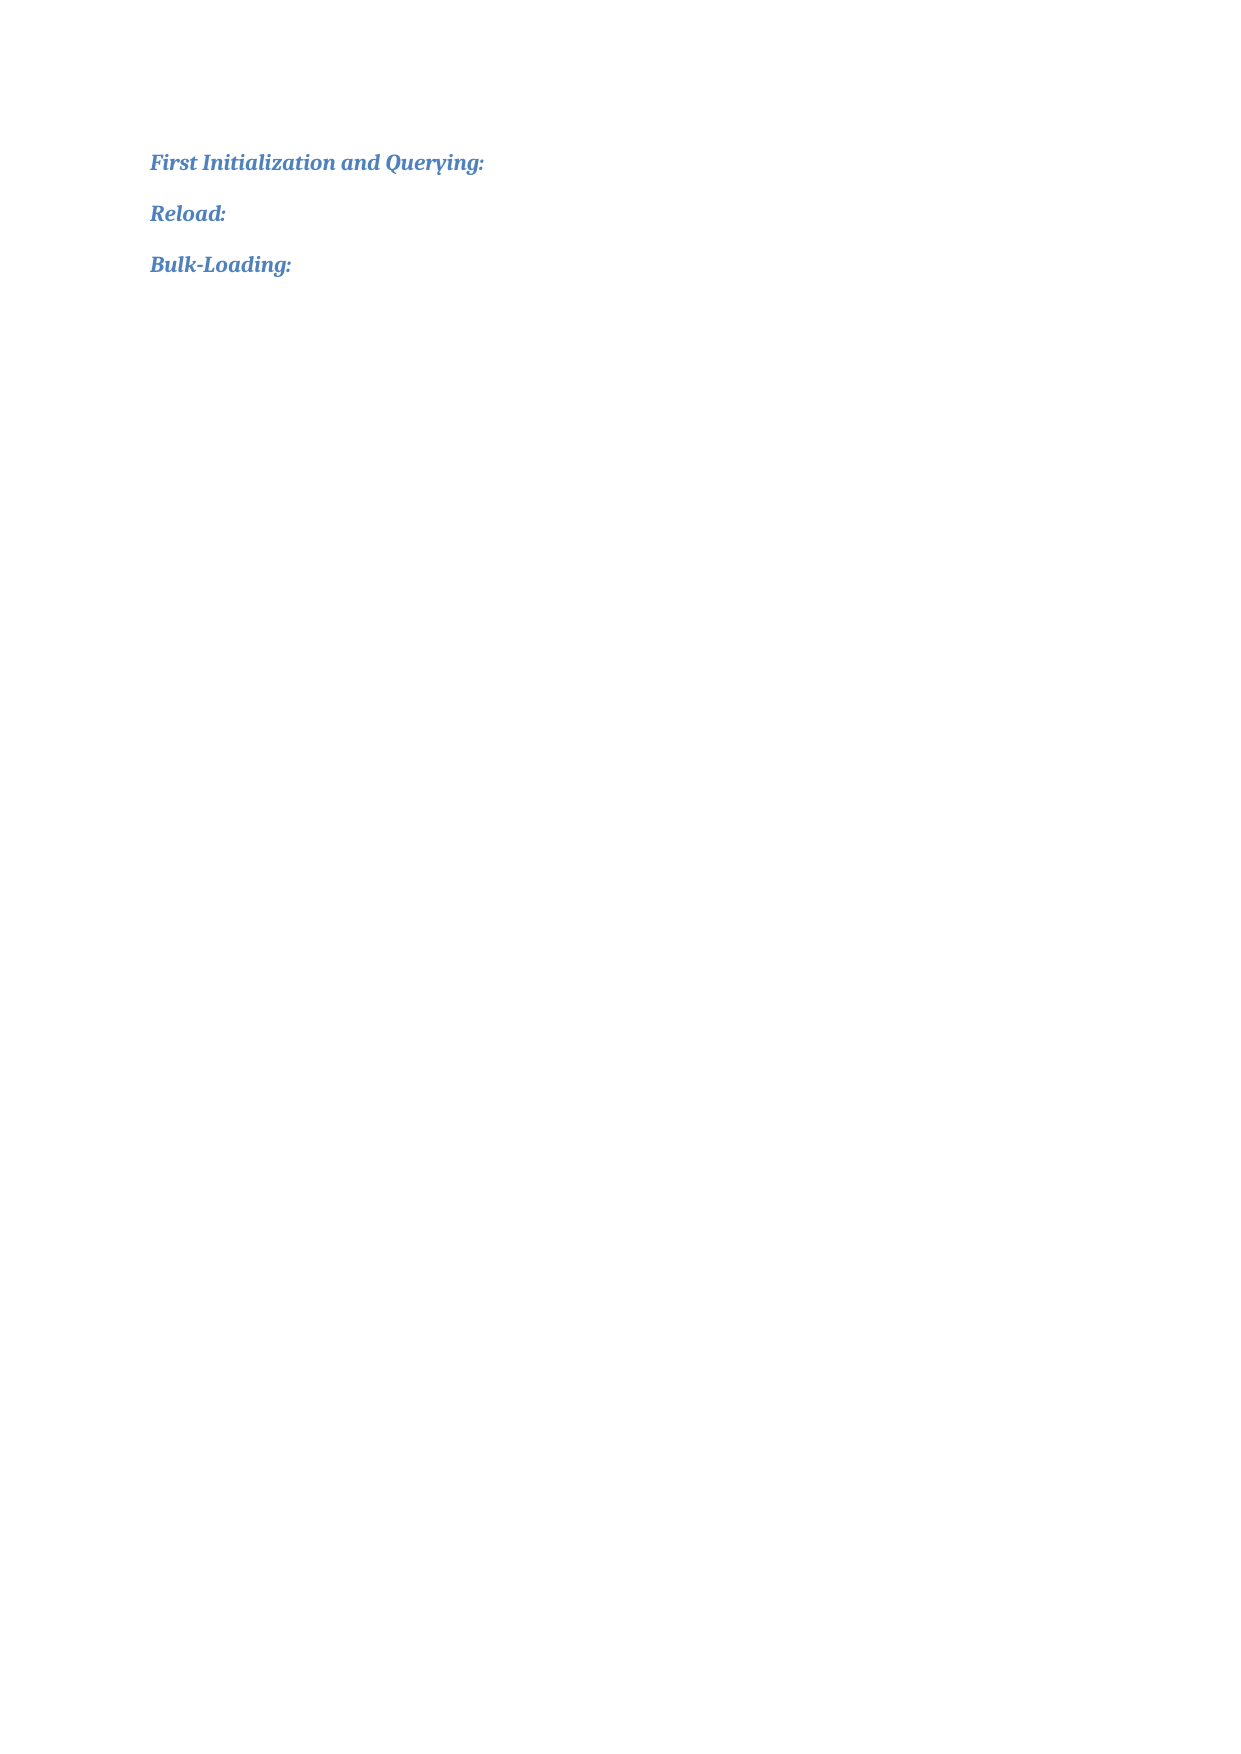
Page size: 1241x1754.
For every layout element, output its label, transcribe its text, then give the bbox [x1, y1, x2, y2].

subtitle Reload: [150, 201, 1090, 227]
subtitle Bulk-Loading: [150, 252, 1090, 278]
subtitle First Initialization and Querying: [150, 150, 1090, 176]
